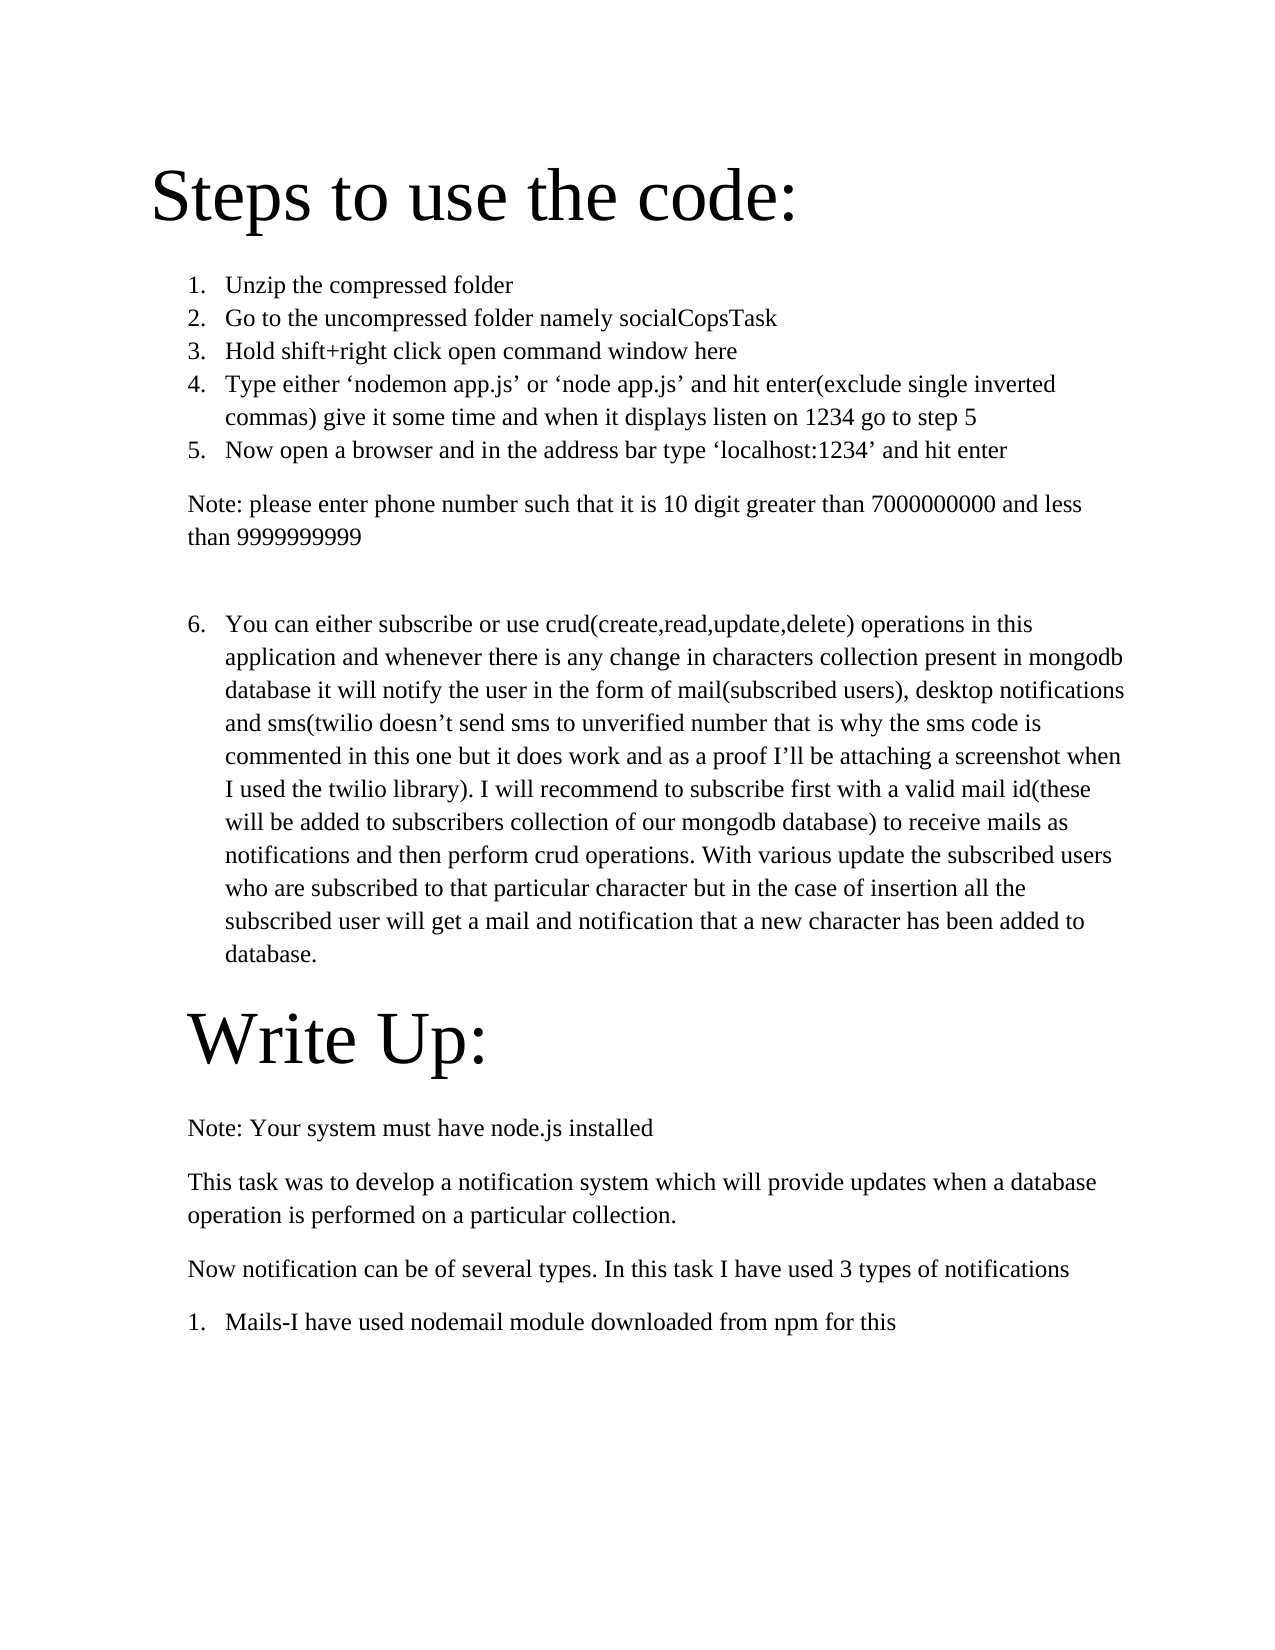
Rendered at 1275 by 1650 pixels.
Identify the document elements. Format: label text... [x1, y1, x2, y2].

list Type either ‘nodemon app.js’ or ‘node app.js’ and hit enter(exclude single inverted commas) give it some time and when it displays listen on 1234 go to step 5 [187, 369, 1125, 431]
text Note: please enter phone number such that it is 10 digit greater than 7000000000 and less than 9999999999 [187, 489, 1125, 551]
list Mails-I have used nodemail module downloaded from npm for this [187, 1307, 1125, 1336]
list Now open a browser and in the address bar type ‘localhost:1234’ and hit enter [187, 435, 1125, 464]
text Steps to use the code: [150, 150, 1125, 236]
list You can either subscribe or use crud(create,read,update,delete) operations in this application and whenever there is any change in characters collection present in mongodb database it will notify the user in the form of mail(subscribed users), desktop notifications and sms(twilio doesn’t send sms to unverified number that is why the sms code is commented in this one but it does work and as a proof I’ll be attaching a screenshot when I used the twilio library). I will recommend to subscribe first with a valid mail id(these will be added to subscribers collection of our mongodb database) to receive mails as notifications and then perform crud operations. With various update the subscribed users who are subscribed to that particular character but in the case of insertion all the subscribed user will get a mail and notification that a new character has been added to database. [187, 609, 1125, 968]
list Hold shift+right click open command window here [187, 336, 1125, 365]
text Note: Your system must have node.js installed [187, 1113, 1125, 1142]
list Unzip the compressed folder [187, 270, 1125, 299]
text Write Up: [187, 993, 1125, 1079]
list Go to the uncompressed folder namely socialCopsTask [187, 303, 1125, 332]
text Now notification can be of several types. In this task I have used 3 types of notifications [187, 1254, 1125, 1282]
text This task was to develop a notification system which will provide updates when a database operation is performed on a particular collection. [187, 1167, 1125, 1228]
